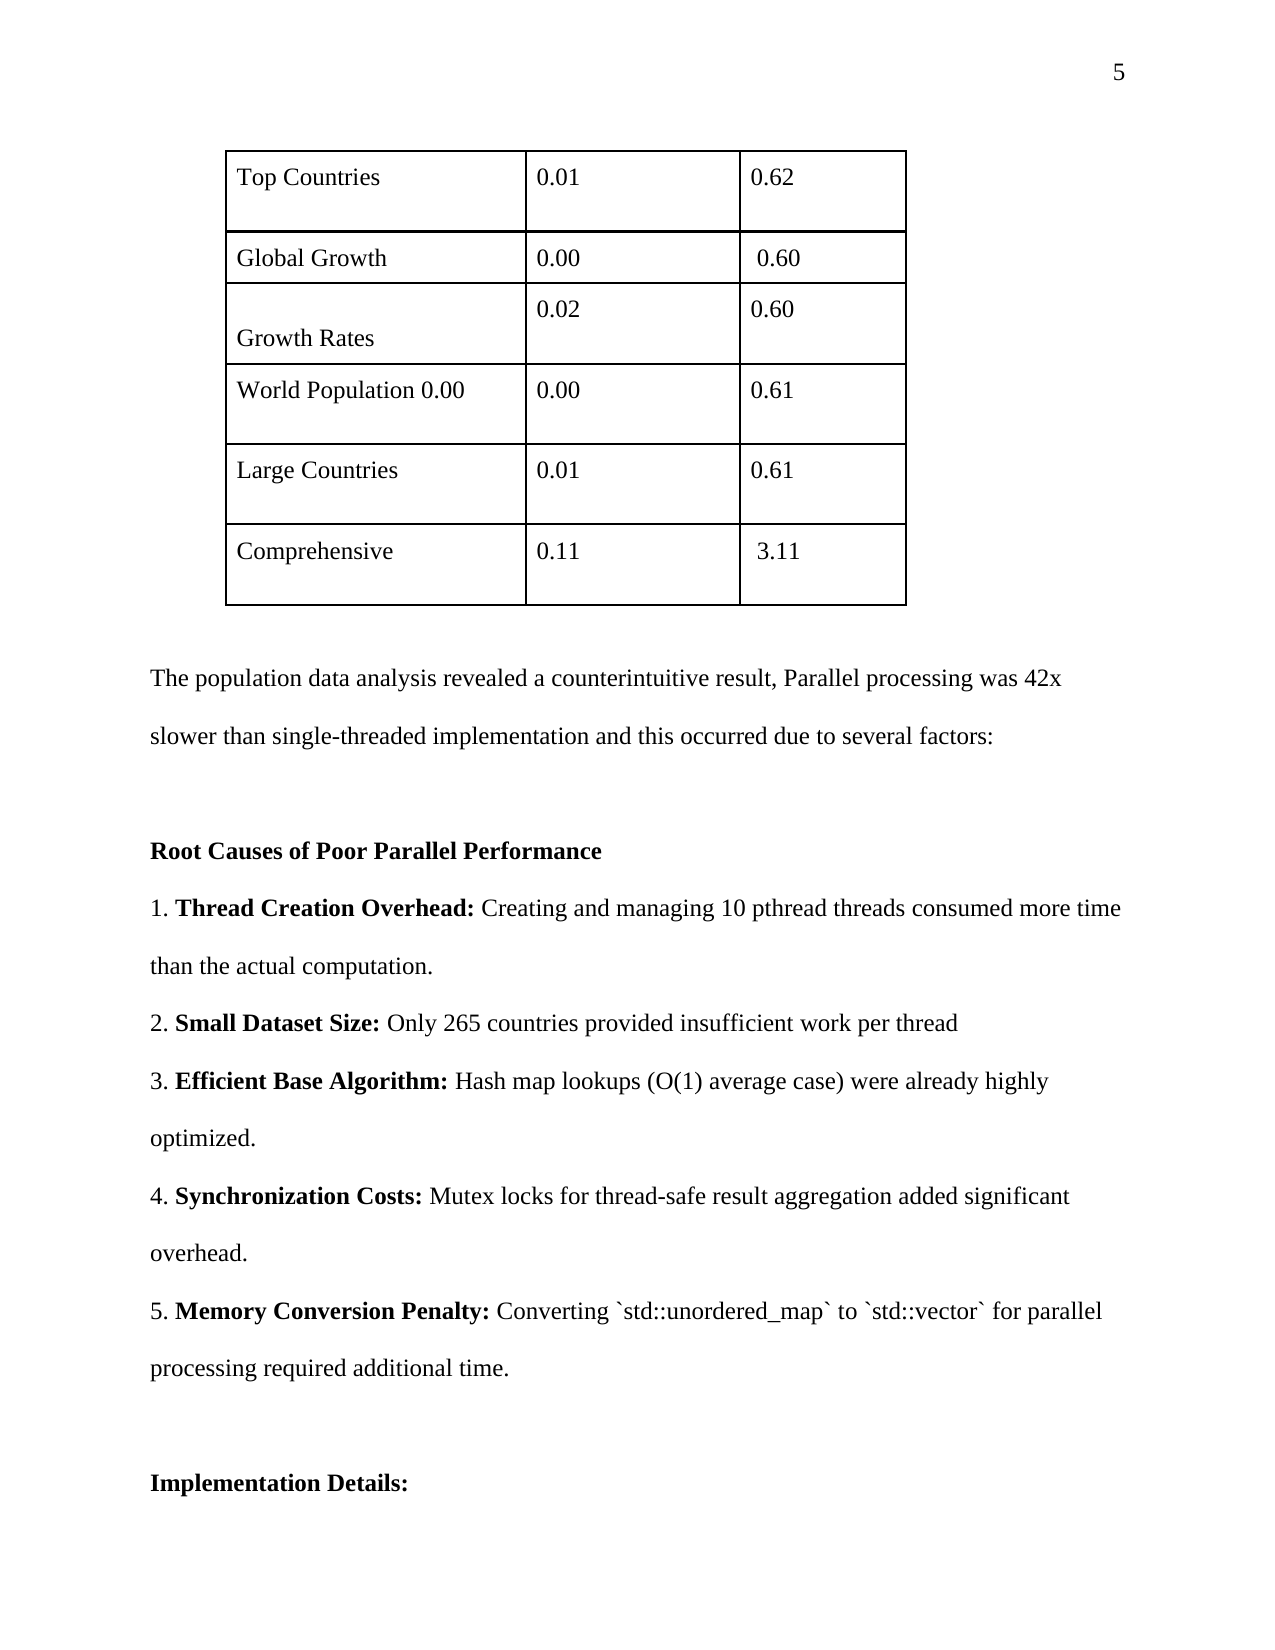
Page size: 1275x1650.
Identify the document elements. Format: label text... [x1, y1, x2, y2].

text Root Causes of Poor Parallel Performance [150, 836, 1125, 864]
table_cell 0.00 [527, 233, 739, 282]
table_cell 0.01 [527, 445, 739, 523]
text 1. Thread Creation Overhead: Creating and managing 10 pthread threads consumed more time than the actual computation. [150, 893, 1125, 979]
table_cell Growth Rates [227, 284, 525, 362]
text Implementation Details: [150, 1468, 1125, 1497]
table_cell 0.61 [741, 445, 905, 523]
table_cell 0.61 [741, 365, 905, 443]
text 4. Synchronization Costs: Mutex locks for thread-safe result aggregation added significant overhead. [150, 1181, 1125, 1267]
table_cell Global Growth [227, 233, 525, 282]
table_cell 0.62 [741, 152, 905, 230]
table_cell 0.11 [527, 525, 739, 604]
table_cell 0.01 [527, 152, 739, 230]
text 2. Small Dataset Size: Only 265 countries provided insufficient work per thread [150, 1008, 1125, 1037]
table_cell Comprehensive [227, 525, 525, 604]
text The population data analysis revealed a counterintuitive result, Parallel processing was 42x slower than single-threaded implementation and this occurred due to several factors: [150, 663, 1125, 749]
text 5. Memory Conversion Penalty: Converting `std::unordered_map` to `std::vector` for parallel processing required additional time. [150, 1296, 1125, 1382]
table_cell 3.11 [741, 525, 905, 604]
text 3. Efficient Base Algorithm: Hash map lookups (O(1) average case) were already highly optimized. [150, 1066, 1125, 1152]
table_cell 0.02 [527, 284, 739, 362]
table_cell World Population 0.00 [227, 365, 525, 443]
table_cell Large Countries [227, 445, 525, 523]
table_cell 0.60 [741, 233, 905, 282]
table_cell 0.00 [527, 365, 739, 443]
table_cell Top Countries [227, 152, 525, 230]
table_cell 0.60 [741, 284, 905, 362]
